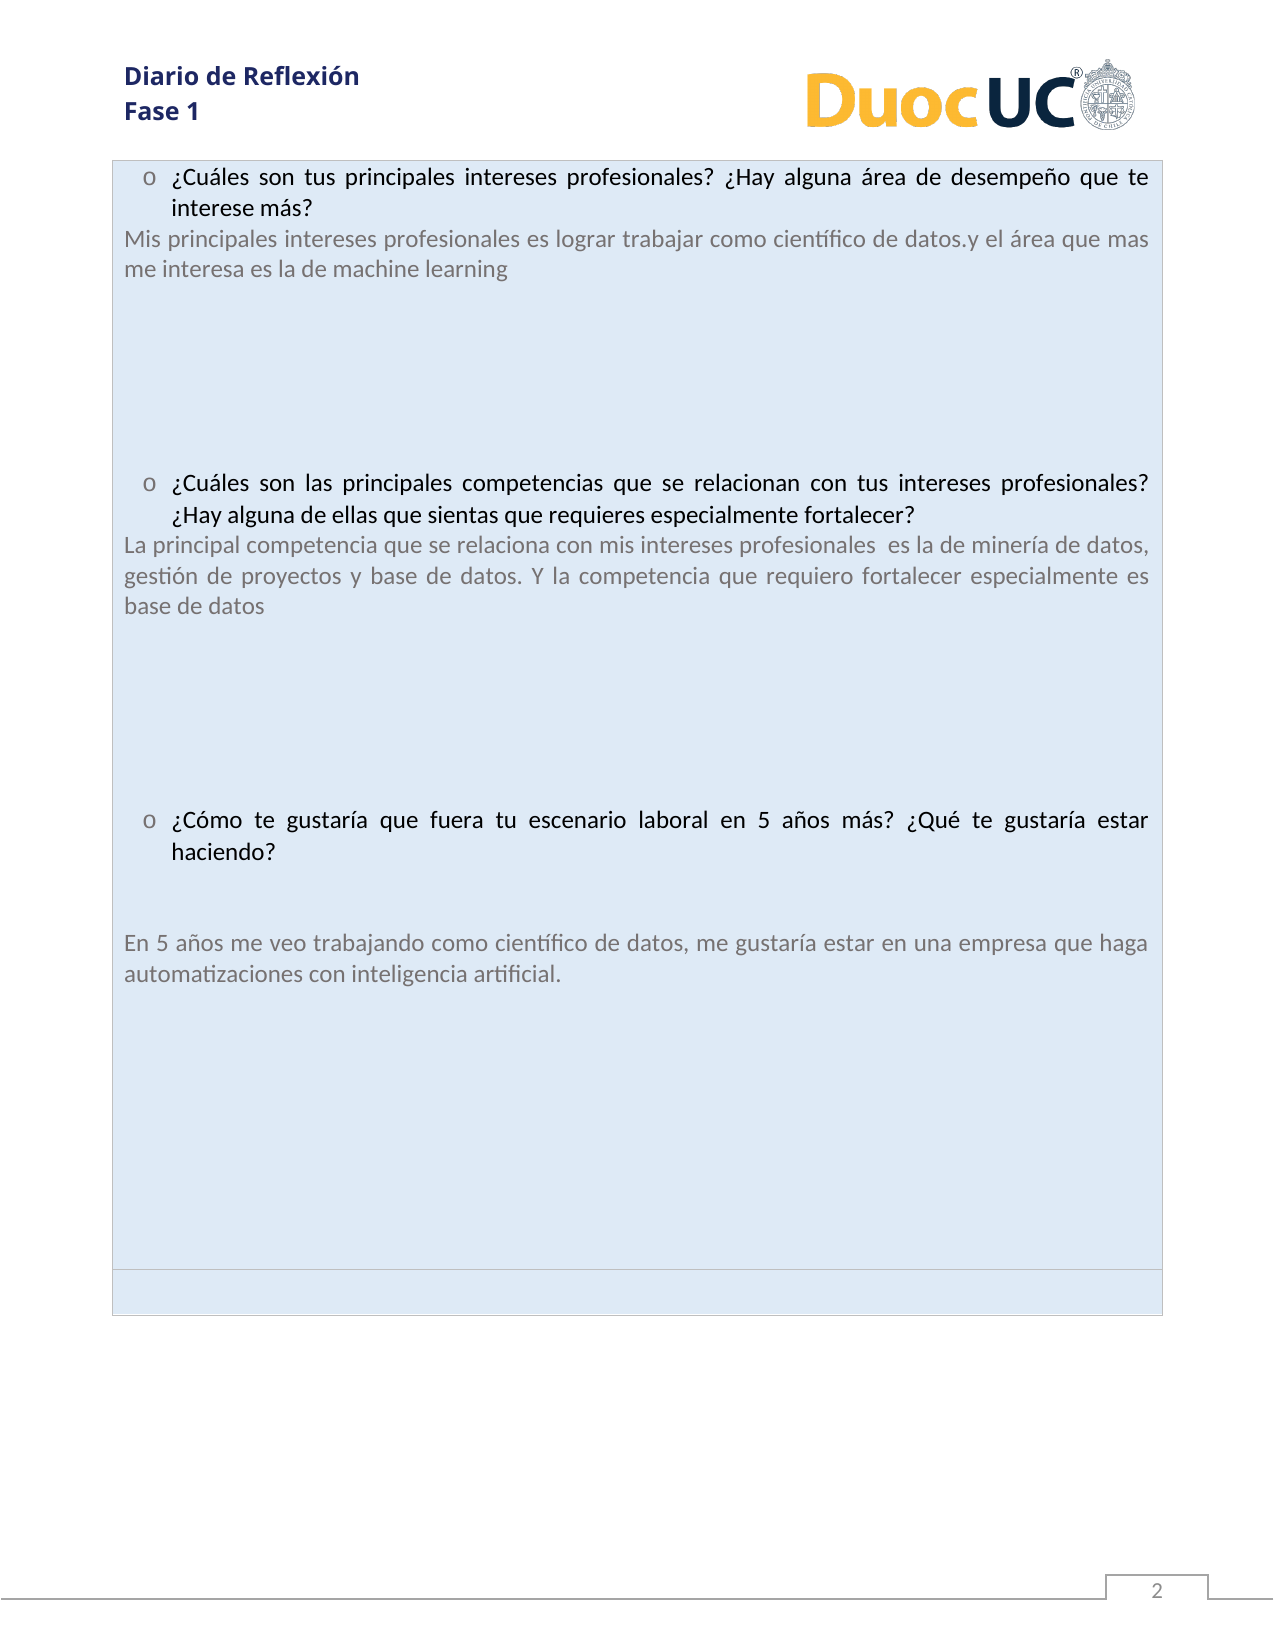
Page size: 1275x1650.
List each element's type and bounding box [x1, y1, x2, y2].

table_cell [113, 161, 1162, 1269]
picture [807, 59, 1135, 130]
table_cell [113, 1270, 1162, 1314]
